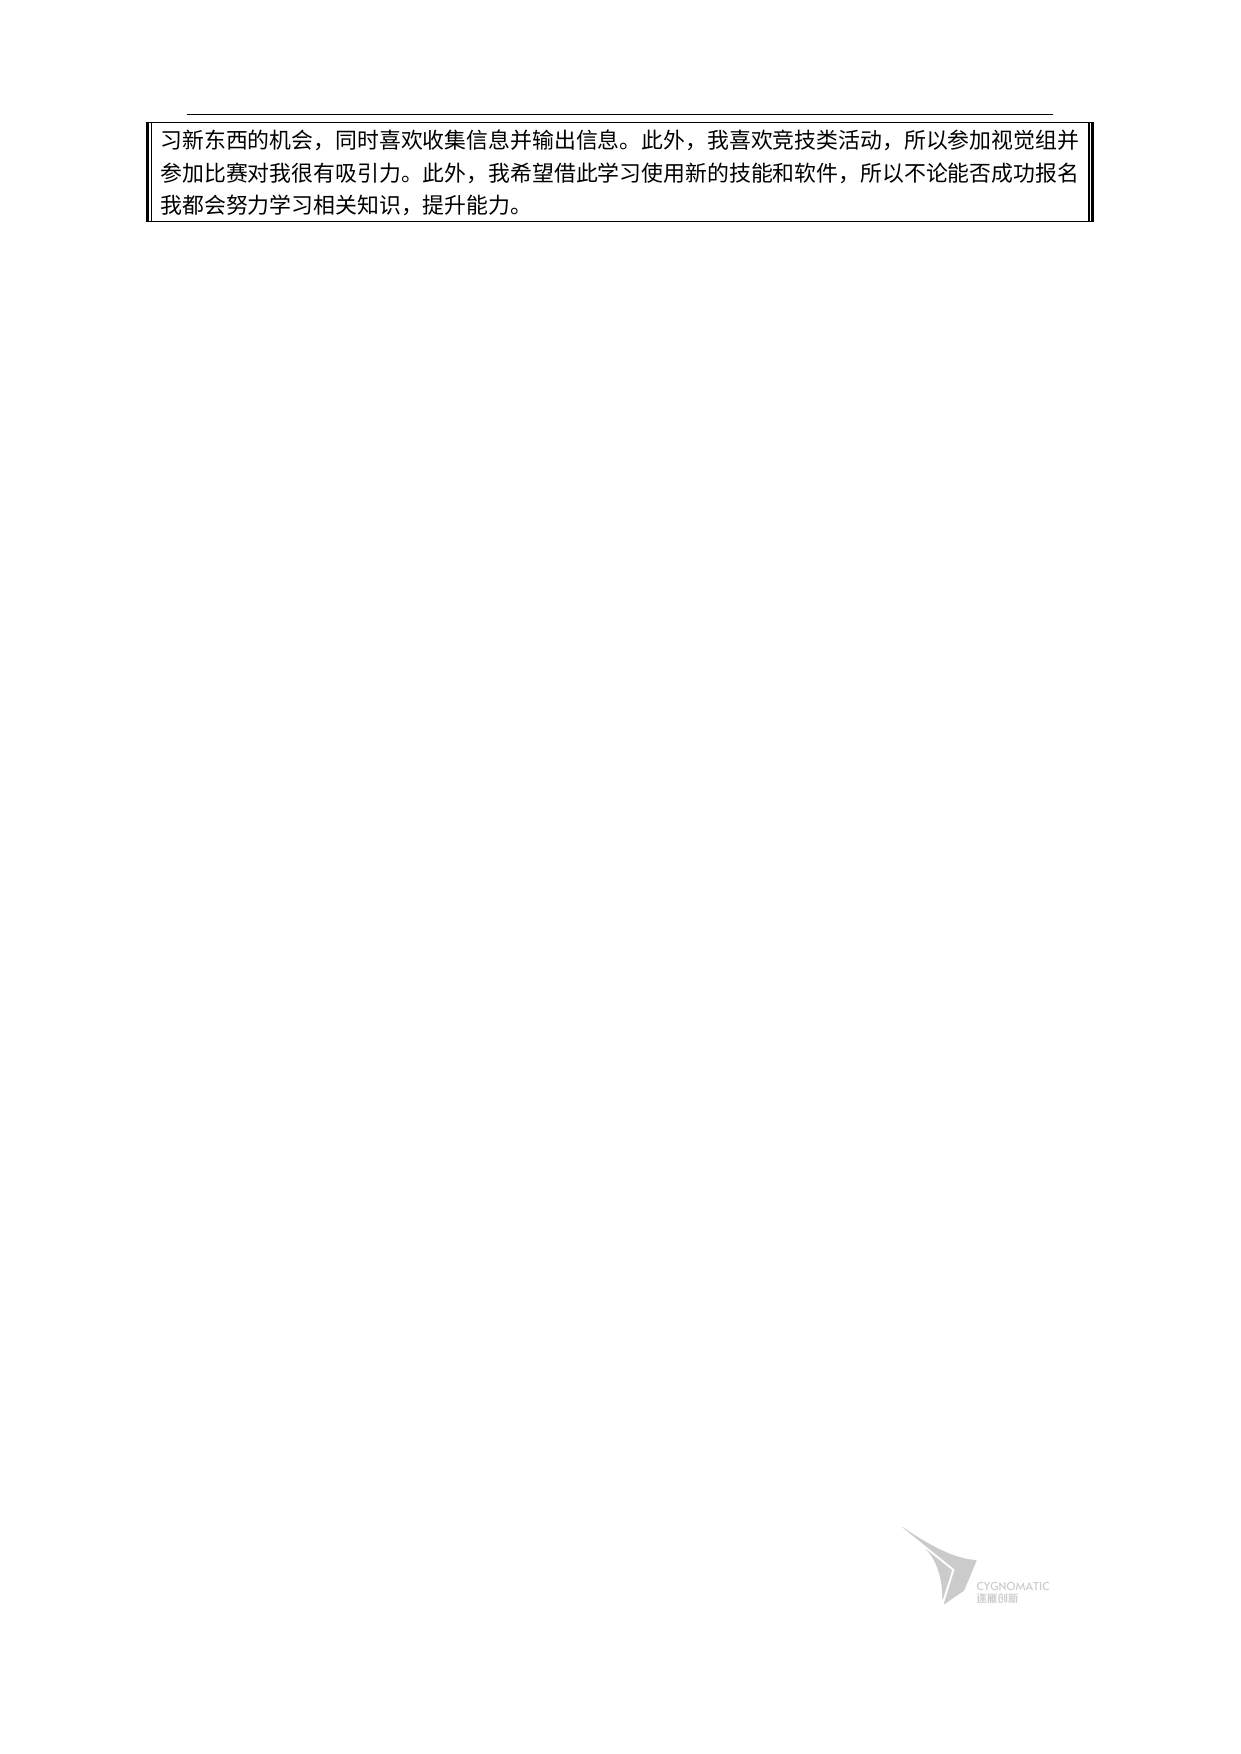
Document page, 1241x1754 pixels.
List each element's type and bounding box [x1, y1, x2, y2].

table_cell [152, 123, 1088, 221]
